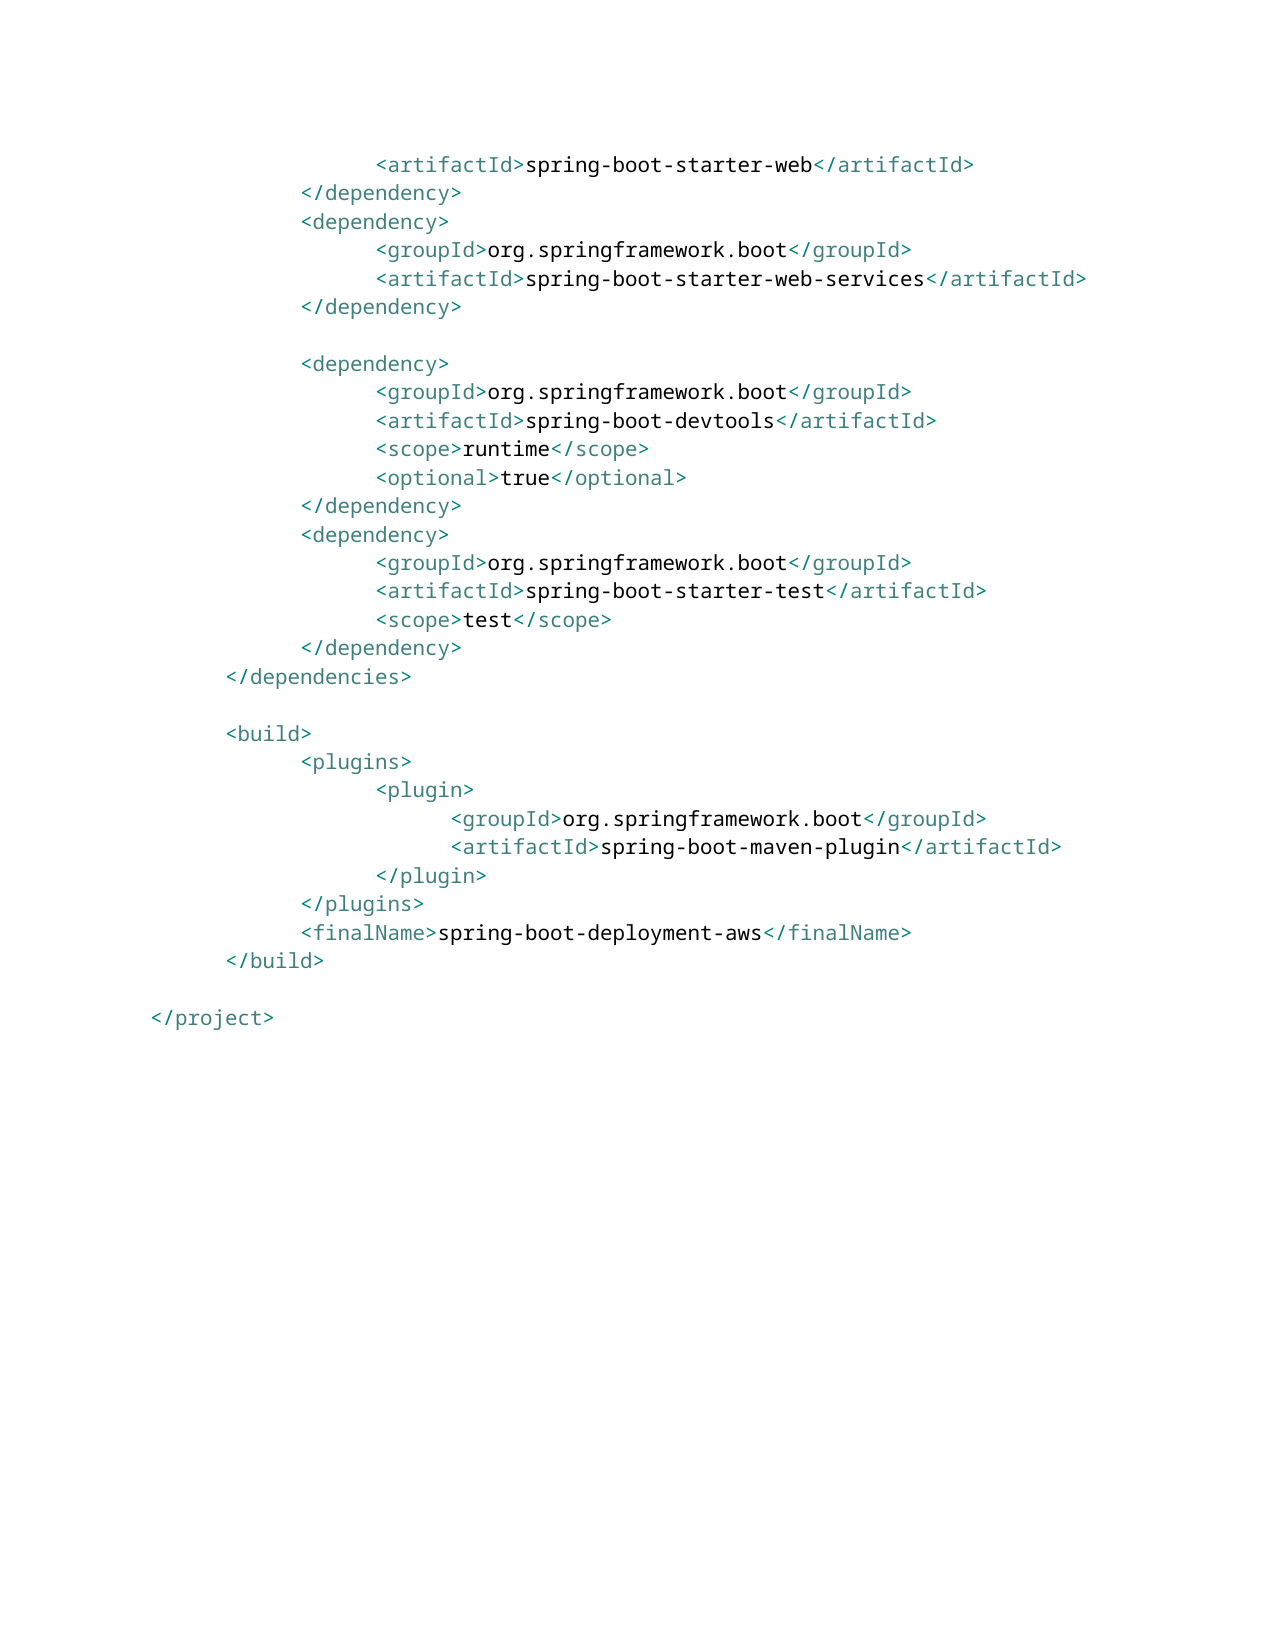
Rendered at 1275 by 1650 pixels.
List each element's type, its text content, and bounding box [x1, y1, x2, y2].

text </dependencies> [150, 662, 1125, 690]
text <plugins> [150, 747, 1125, 776]
text </plugin> [150, 861, 1125, 889]
text <groupId>org.springframework.boot</groupId> [150, 548, 1125, 577]
text <dependency> [150, 520, 1125, 548]
text <artifactId>spring-boot-starter-test</artifactId> [150, 577, 1125, 605]
text </build> [150, 946, 1125, 975]
text <groupId>org.springframework.boot</groupId> [150, 804, 1125, 832]
text </dependency> [150, 292, 1125, 321]
text </dependency> [150, 633, 1125, 662]
text <artifactId>spring-boot-maven-plugin</artifactId> [150, 832, 1125, 861]
text <dependency> [150, 349, 1125, 377]
text <groupId>org.springframework.boot</groupId> [150, 377, 1125, 406]
text </dependency> [150, 178, 1125, 207]
text </plugins> [150, 889, 1125, 918]
text <dependency> [150, 207, 1125, 235]
text </project> [150, 1003, 1125, 1031]
text <build> [150, 719, 1125, 747]
text <scope>test</scope> [150, 605, 1125, 633]
text <artifactId>spring-boot-starter-web</artifactId> [150, 150, 1125, 178]
text <finalName>spring-boot-deployment-aws</finalName> [150, 918, 1125, 946]
text <optional>true</optional> [150, 463, 1125, 491]
text <artifactId>spring-boot-starter-web-services</artifactId> [150, 264, 1125, 292]
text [150, 235, 1125, 264]
text <artifactId>spring-boot-devtools</artifactId> [150, 406, 1125, 434]
text <scope>runtime</scope> [150, 434, 1125, 463]
text </dependency> [150, 491, 1125, 520]
text <plugin> [150, 776, 1125, 804]
